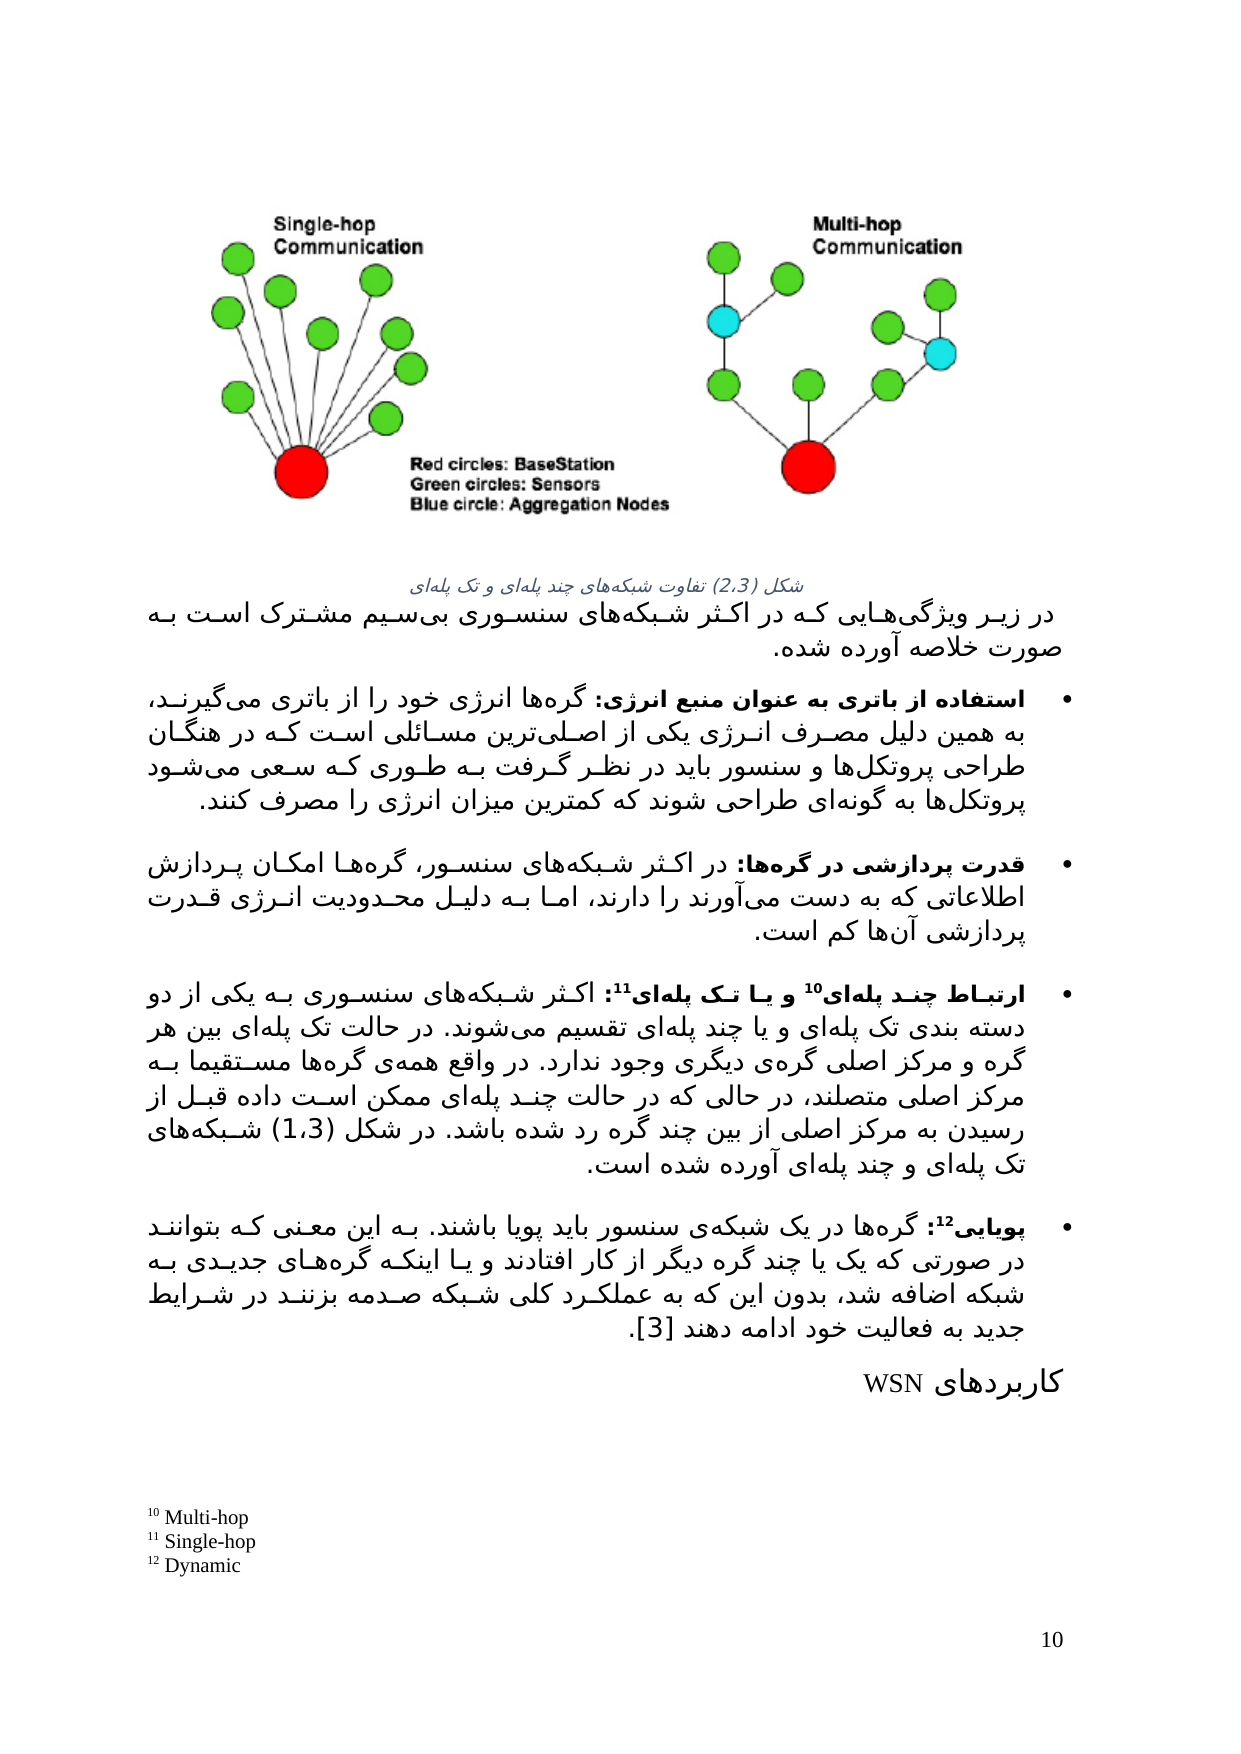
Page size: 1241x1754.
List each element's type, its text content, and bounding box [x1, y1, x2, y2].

picture [211, 177, 999, 574]
list ارتباط چند پله‌ای و یا تک پله‌ای: اکثر شبکه‌های سنسوری به یکی از دو دسته بندی تک پله‌ای و یا چند پله‌ای تقسیم می‌شوند. در حالت تک پله‌ای بین هر گره و مرکز اصلی گره‌ی دیگری وجود ندارد. در واقع همه‌ی گره‌ها مستقیما به مرکز اصلی متصلند، در حالی که در حالت چند پله‌ای ممکن است داده قبل از رسیدن به مرکز اصلی از بین چند گره رد شده باشد. در شکل (1،3) شبکه‌های تک پله‌ای و چند پله‌ای آورده شده است. [147, 978, 1063, 1179]
list پویایی: گره‌ها در یک شبکه‌ی سنسور باید پویا باشند. به این معنی که بتوانند در صورتی که یک یا چند گره دیگر از کار افتادند و یا اینکه گره‌های جدیدی به شبکه اضافه شد، بدون این که به عملکرد کلی شبکه صدمه بزنند در شرایط جدید به فعالیت خود ادامه دهند. [147, 1210, 1063, 1344]
list استفاده از باتری به عنوان منبع انرژی: گره‌ها انرژی خود را از باتری می‌گیرند، به همین دلیل مصرف انرژی یکی از اصلی‌ترین مسائلی است که در هنگان طراحی پروتکل‌ها و سنسور باید در نظر گرفت به طوری که سعی می‌شود پروتکل‌ها به گونه‌ای طراحی شوند که کمترین میزان انرژی را مصرف کنند. [147, 682, 1063, 816]
subtitle کاربردهای WSN [147, 1363, 1063, 1400]
list قدرت پردازشی در گره‌ها: در اکثر شبکه‌های سنسور، گره‌ها امکان پردازش اطلاعاتی که به دست می‌آورند را دارند، اما به دلیل محدودیت انرژی قدرت پردازشی آن‌ها کم است. [147, 847, 1063, 947]
